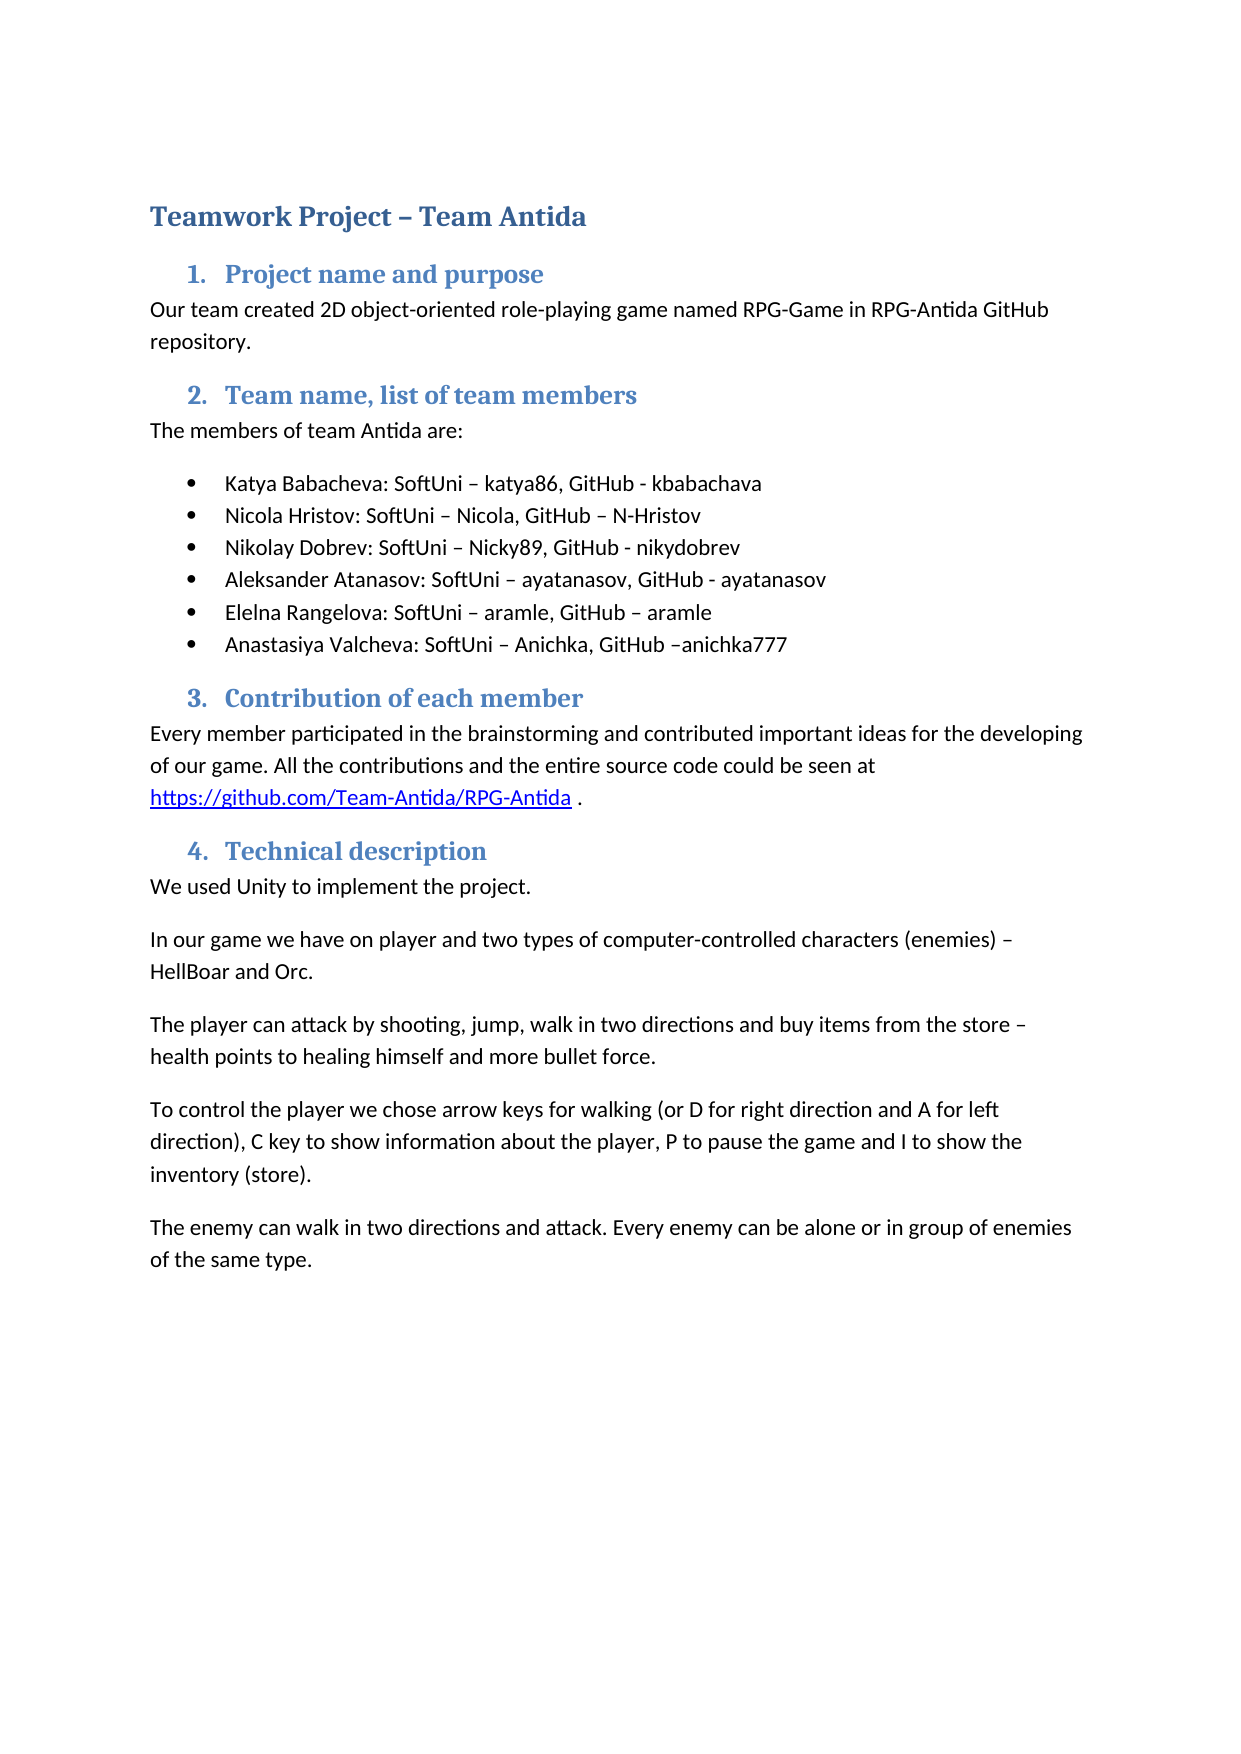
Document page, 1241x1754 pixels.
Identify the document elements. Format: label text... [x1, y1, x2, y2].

text To control the player we chose arrow keys for walking (or D for right direction and A for left direction), C key to show information about the player, P to pause the game and I to show the inventory (store). [150, 1095, 1090, 1188]
list Nikolay Dobrev: SoftUni – Nicky89, GitHub - nikydobrev [187, 533, 1090, 561]
text Every member participated in the brainstorming and contributed important ideas for the developing of our game. All the contributions and the entire source code could be seen at https://github.com/Team-Antida/RPG-Antida . [150, 719, 1090, 811]
text In our game we have on player and two types of computer-controlled characters (enemies) – HellBoar and Orc. [150, 925, 1090, 985]
list Katya Babacheva: SoftUni – katya86, GitHub - kbabachava [187, 469, 1090, 497]
list Aleksander Atanasov: SoftUni – ayatanasov, GitHub - ayatanasov [187, 566, 1090, 594]
text Our team created 2D object-oriented role-playing game named RPG-Game in RPG-Antida GitHub repository. [150, 295, 1090, 355]
text The members of team Antida are: [150, 416, 1090, 444]
subtitle Technical description [187, 836, 1090, 867]
list Anastasiya Valcheva: SoftUni – Anichka, GitHub –anichka777 [187, 630, 1090, 658]
list Elelna Rangelova: SoftUni – aramle, GitHub – aramle [187, 598, 1090, 626]
text The player can attack by shooting, jump, walk in two directions and buy items from the store – health points to healing himself and more bullet force. [150, 1010, 1090, 1070]
list Nicola Hristov: SoftUni – Nicola, GitHub – N-Hristov [187, 501, 1090, 529]
subtitle Team name, list of team members [187, 380, 1090, 411]
subtitle Contribution of each member [187, 683, 1090, 714]
subtitle Teamwork Project – Team Antida [150, 200, 1090, 233]
subtitle Project name and purpose [187, 259, 1090, 291]
text We used Unity to implement the project. [150, 872, 1090, 900]
text The enemy can walk in two directions and attack. Every enemy can be alone or in group of enemies of the same type. [150, 1213, 1090, 1273]
